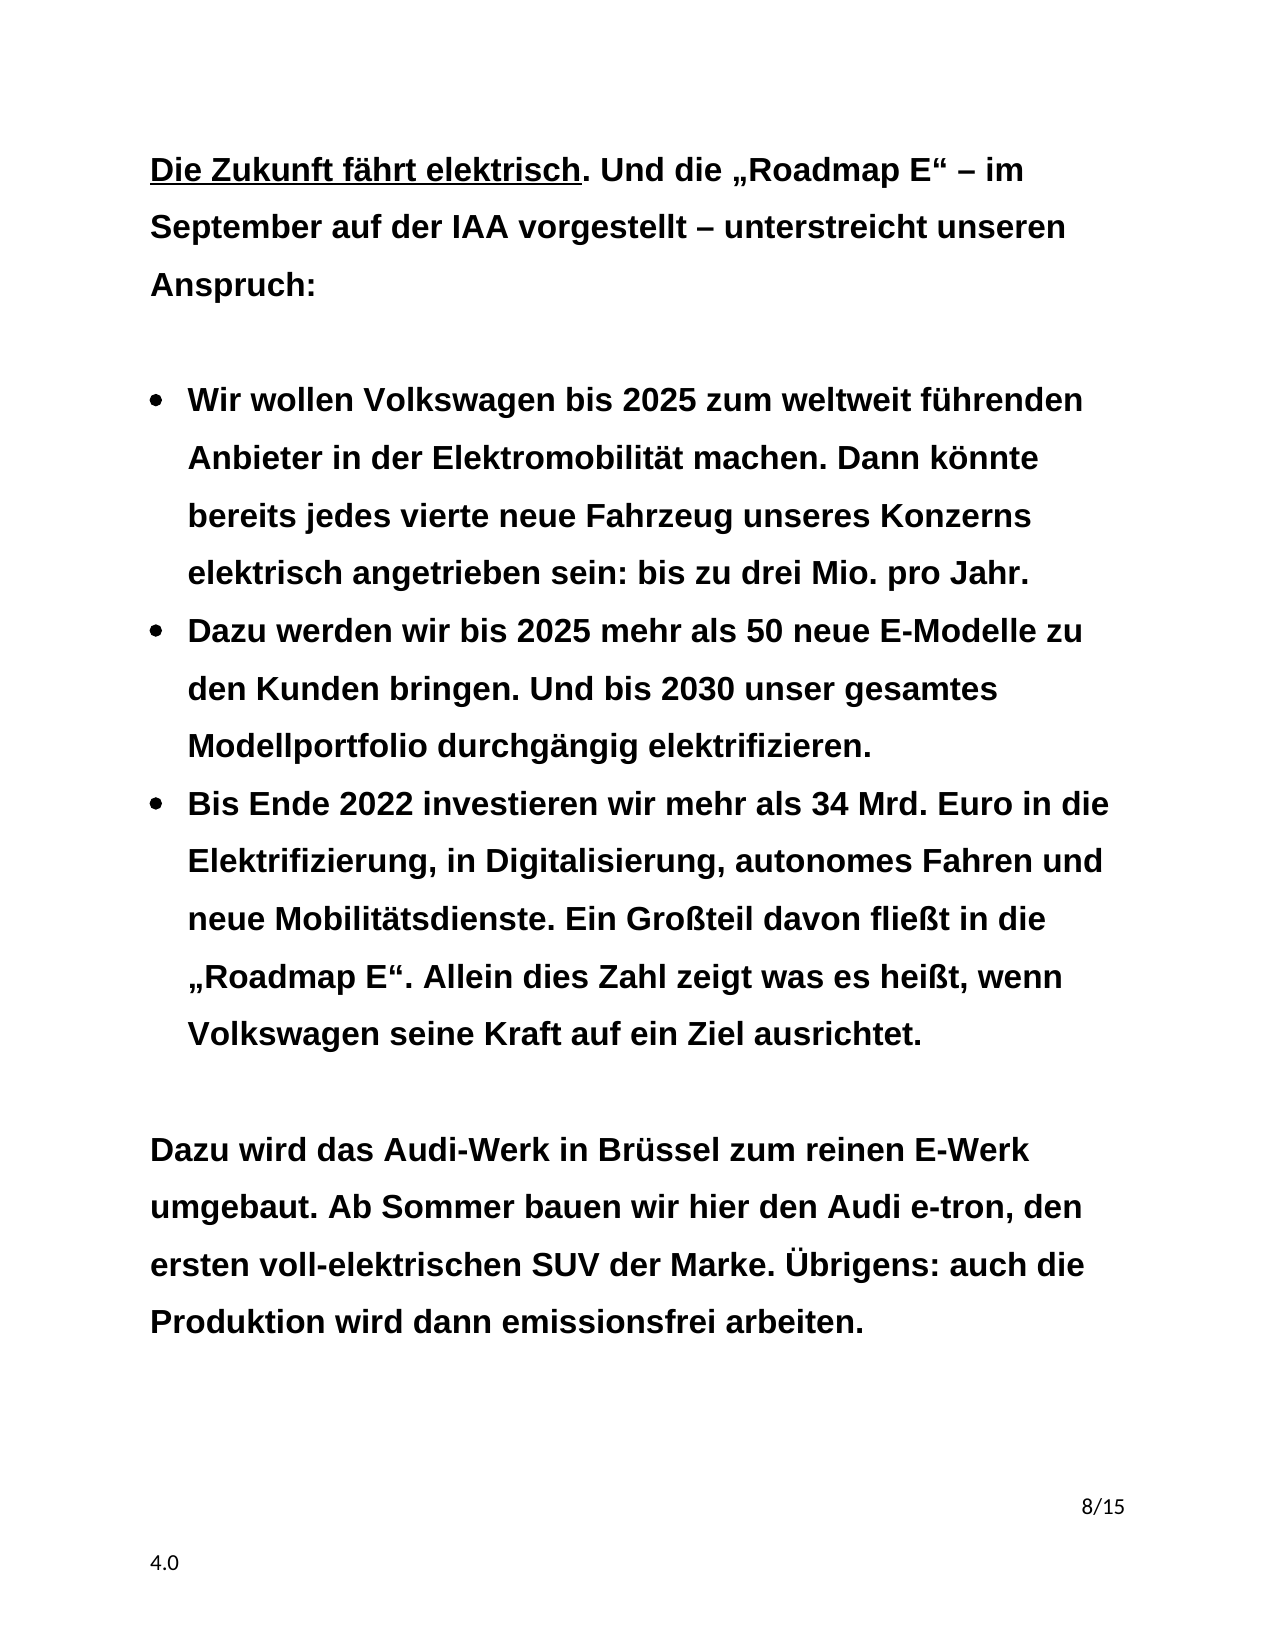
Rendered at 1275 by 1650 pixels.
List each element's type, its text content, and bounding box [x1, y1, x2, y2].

list Dazu werden wir bis 2025 mehr als 50 neue E-Modelle zu den Kunden bringen. Und bis 2030 unser gesamtes Modellportfolio durchgängig elektrifizieren. [150, 611, 1125, 765]
list Wir wollen Volkswagen bis 2025 zum weltweit führenden Anbieter in der Elektromobilität machen. Dann könnte bereits jedes vierte neue Fahrzeug unseres Konzerns elektrisch angetrieben sein: bis zu drei Mio. pro Jahr. [150, 380, 1125, 592]
text Die Zukunft fährt elektrisch. Und die „Roadmap E“ – im September auf der IAA vorgestellt – unterstreicht unseren Anspruch: [150, 150, 1125, 304]
list Bis Ende 2022 investieren wir mehr als 34 Mrd. Euro in die Elektrifizierung, in Digitalisierung, autonomes Fahren und neue Mobilitätsdienste. Ein Großteil davon fließt in die „Roadmap E“. Allein dies Zahl zeigt was es heißt, wenn Volkswagen seine Kraft auf ein Ziel ausrichtet. [150, 784, 1125, 1053]
text Dazu wird das Audi-Werk in Brüssel zum reinen E-Werk umgebaut. Ab Sommer bauen wir hier den Audi e-tron, den ersten voll-elektrischen SUV der Marke. Übrigens: auch die Produktion wird dann emissionsfrei arbeiten. [150, 1129, 1125, 1341]
